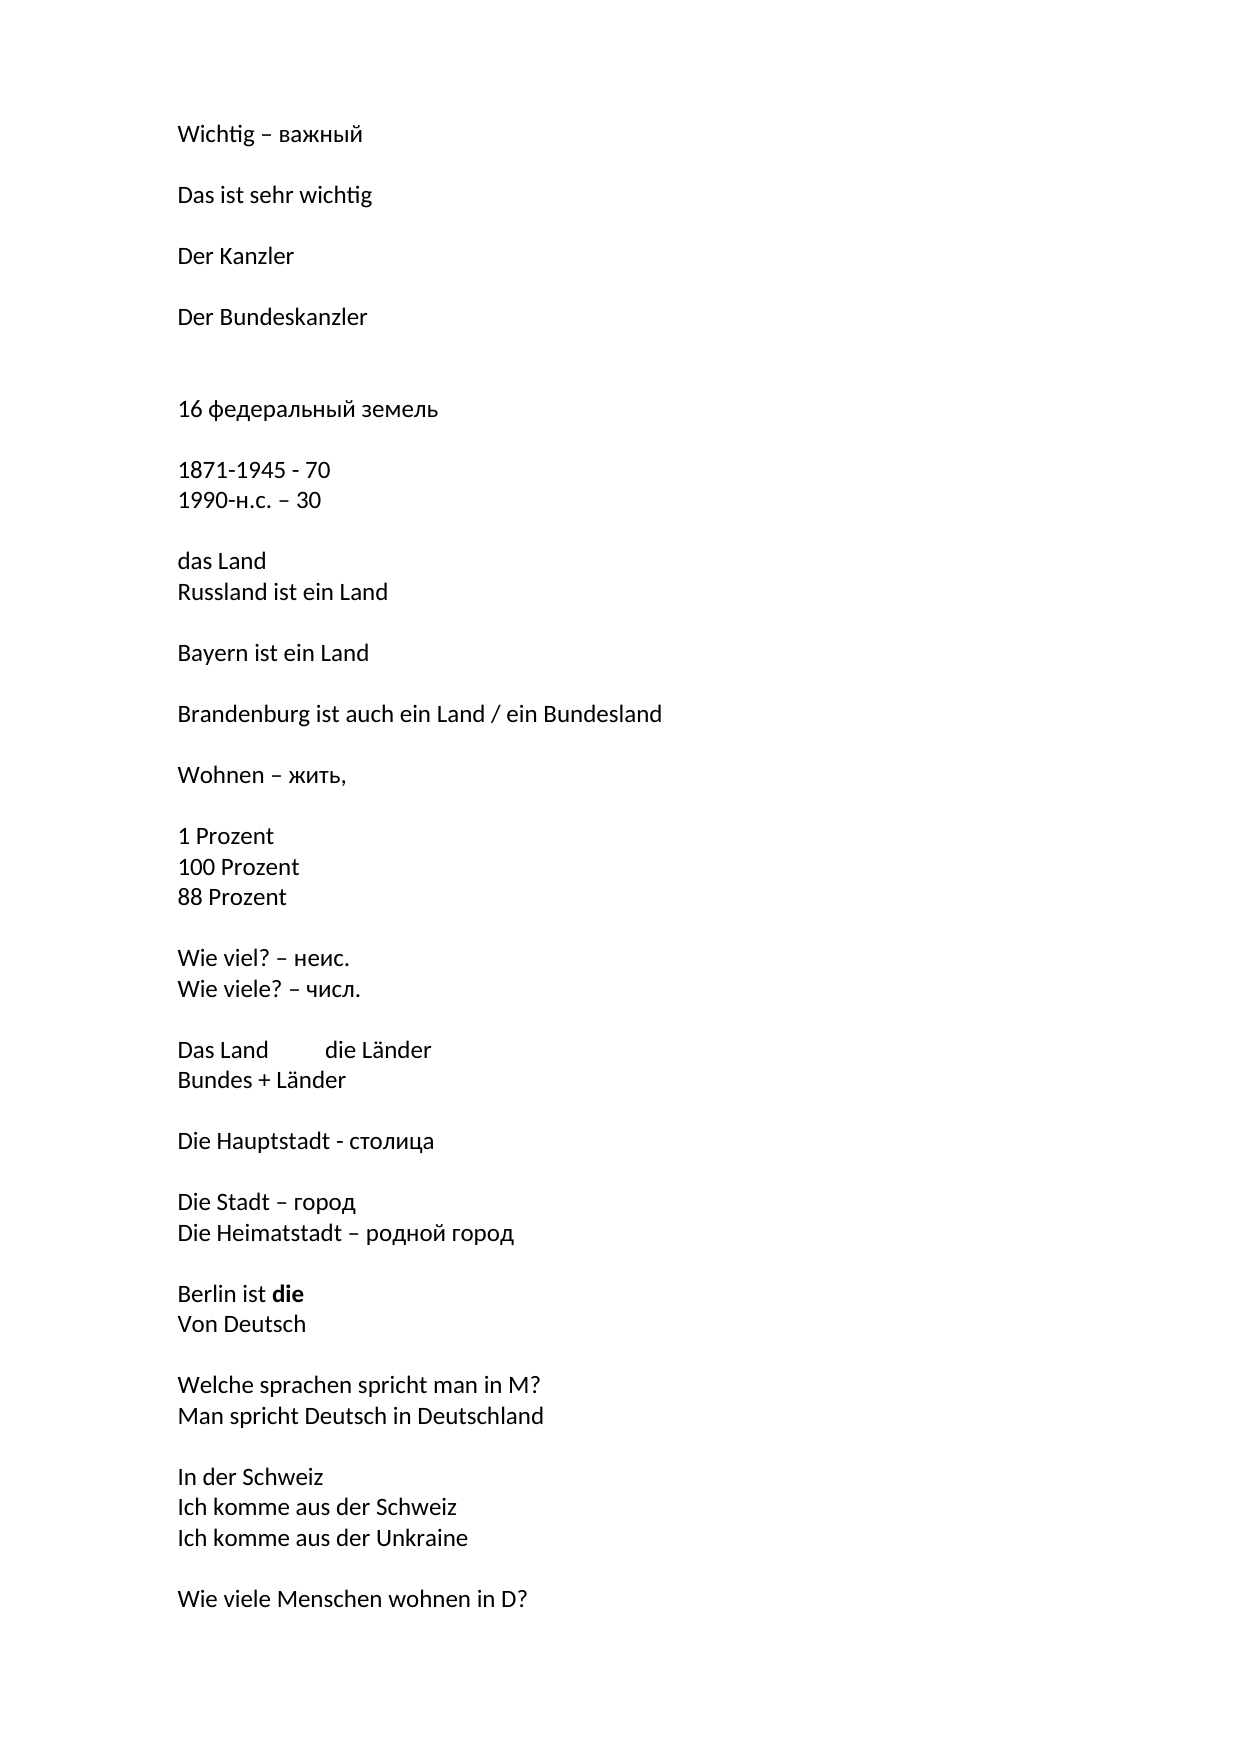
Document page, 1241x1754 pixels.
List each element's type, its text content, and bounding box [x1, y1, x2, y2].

text Berlin ist die [177, 1278, 1152, 1308]
text Die Stadt – город [177, 1186, 1152, 1217]
text Bundes + Länder [177, 1064, 1152, 1095]
text 1 Prozent [177, 820, 1152, 851]
text Die Heimatstadt – родной город [177, 1217, 1152, 1247]
text Wichtig – важный [177, 118, 1152, 149]
text Wie viele Menschen wohnen in D? [177, 1583, 1152, 1614]
text Der Kanzler [177, 240, 1152, 271]
text das Land [177, 545, 1152, 576]
text Die Hauptstadt - столица [177, 1125, 1152, 1156]
text Das ist sehr wichtig [177, 179, 1152, 210]
text 16 федеральный земель [177, 393, 1152, 423]
text Von Deutsch [177, 1308, 1152, 1339]
text 88 Prozent [177, 881, 1152, 912]
text Welche sprachen spricht man in M? [177, 1369, 1152, 1400]
text Das Land die Länder [177, 1034, 1152, 1064]
text Wie viel? – неис. [177, 942, 1152, 973]
text Wohnen – жить, [177, 759, 1152, 789]
text Brandenburg ist auch ein Land / ein Bundesland [177, 698, 1152, 728]
text 1990-н.с. – 30 [177, 484, 1152, 515]
text 1871-1945 - 70 [177, 454, 1152, 484]
text Ich komme aus der Schweiz [177, 1492, 1152, 1522]
text Ich komme aus der Unkraine [177, 1522, 1152, 1553]
text 100 Prozent [177, 851, 1152, 881]
text Wie viele? – числ. [177, 973, 1152, 1003]
text In der Schweiz [177, 1461, 1152, 1492]
text Russland ist ein Land [177, 576, 1152, 606]
text Man spricht Deutsch in Deutschland [177, 1400, 1152, 1431]
text Der Bundeskanzler [177, 301, 1152, 332]
text Bayern ist ein Land [177, 637, 1152, 667]
